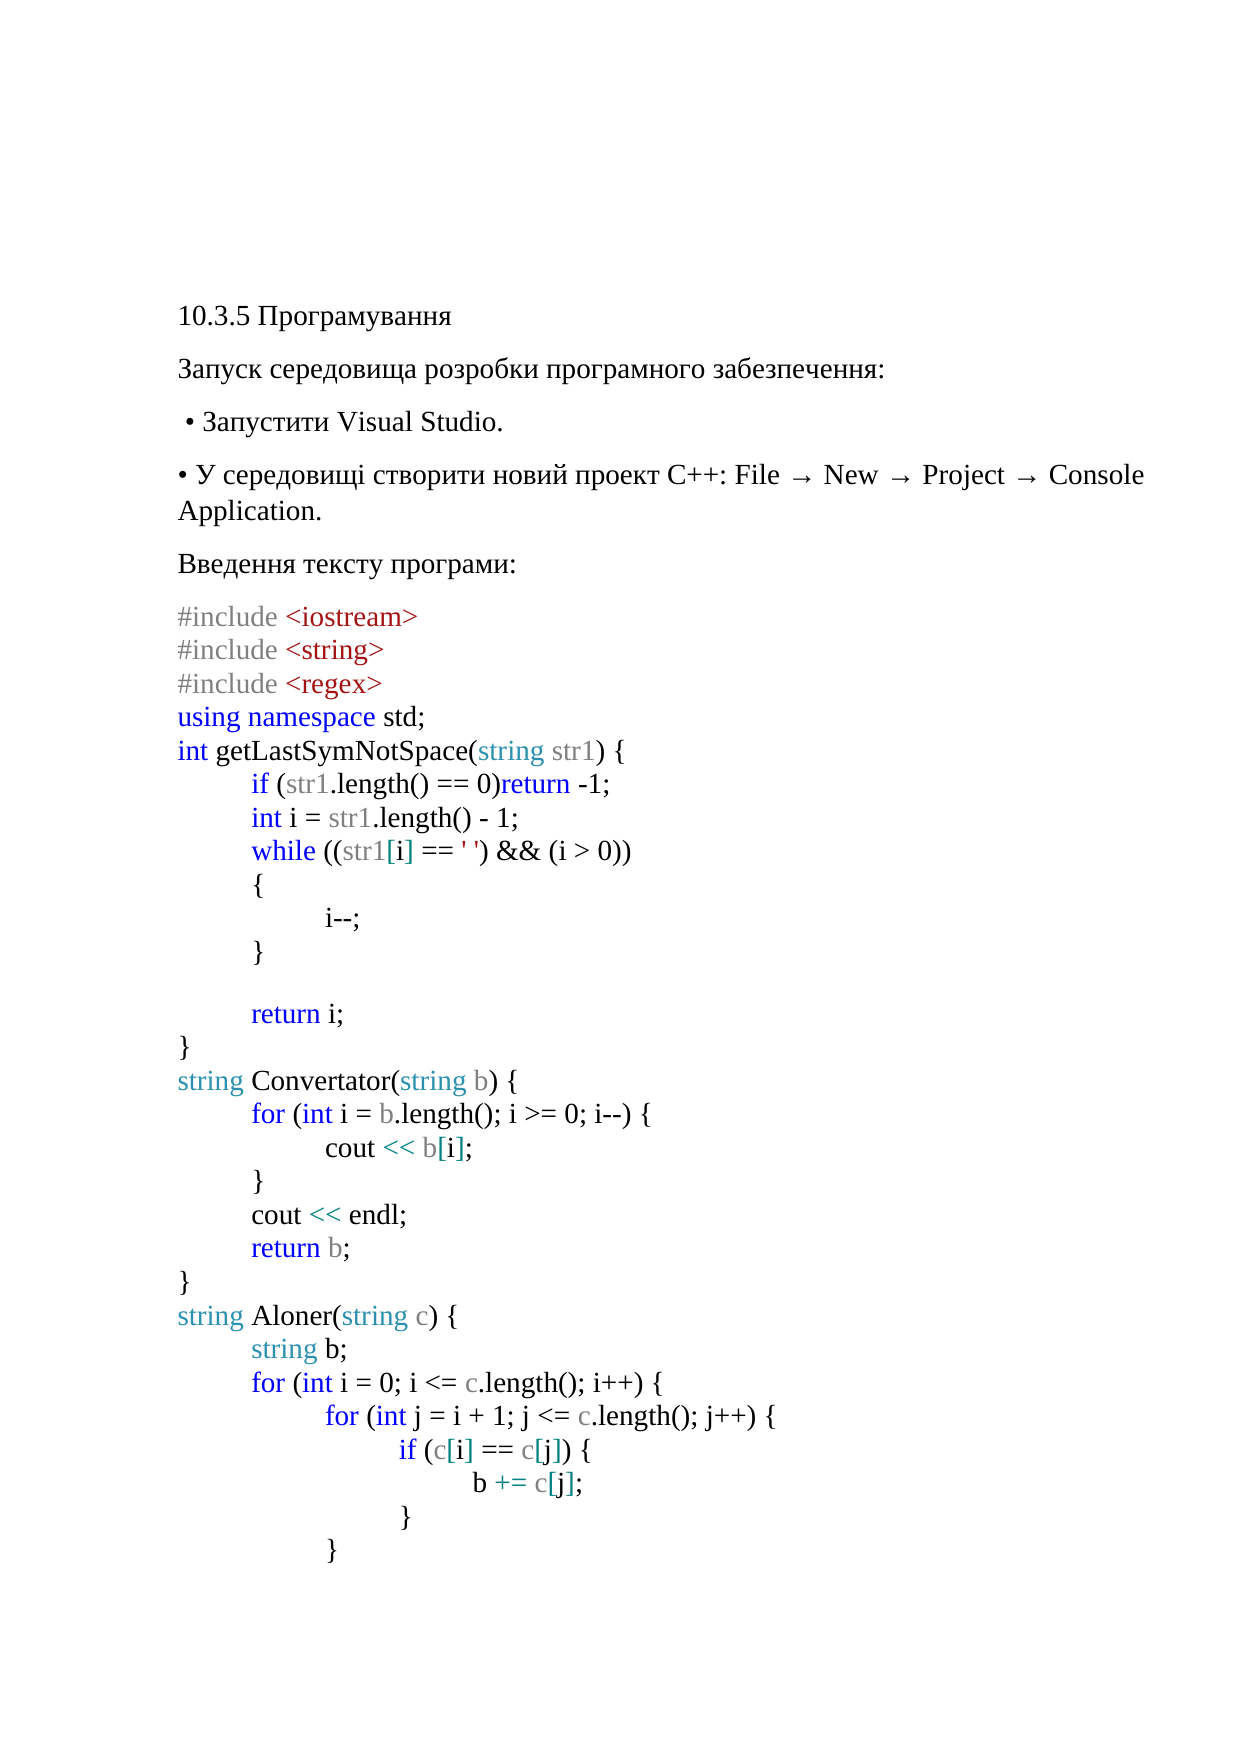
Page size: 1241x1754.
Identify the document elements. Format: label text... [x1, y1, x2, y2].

text while ((str1[i] == ' ') && (i > 0)) [177, 833, 1152, 867]
text for (int j = i + 1; j <= c.length(); j++) { [177, 1398, 1152, 1432]
text using namespace std; [177, 699, 1152, 733]
text for (int i = b.length(); i >= 0; i--) { [177, 1096, 1152, 1130]
text string Aloner(string c) { [177, 1298, 1152, 1331]
text int i = str1.length() - 1; [177, 800, 1152, 833]
text } [177, 1264, 1152, 1298]
text • Запустити Visual Studio. [177, 404, 1152, 438]
text cout << b[i]; [177, 1130, 1152, 1163]
text string b; [177, 1331, 1152, 1365]
text 10.3.5 Програмування [177, 298, 1152, 332]
text } [177, 1029, 1152, 1063]
text { [177, 867, 1152, 901]
text return b; [177, 1231, 1152, 1264]
text if (str1.length() == 0)return -1; [177, 766, 1152, 800]
text • У середовищі створити новий проект C++: File → New → Project → Console Application. [177, 457, 1152, 527]
text #include <iostream> [177, 599, 1152, 632]
text int getLastSymNotSpace(string str1) { [177, 733, 1152, 766]
text string Convertator(string b) { [177, 1063, 1152, 1096]
text #include <regex> [177, 666, 1152, 699]
text Запуск середовища розробки програмного забезпечення: [177, 351, 1152, 385]
text if (c[i] == c[j]) { [177, 1432, 1152, 1465]
text } [177, 934, 1152, 968]
text } [177, 1499, 1152, 1532]
text } [177, 1532, 1152, 1566]
text } [177, 1163, 1152, 1197]
text return i; [177, 996, 1152, 1029]
text Введення тексту програми: [177, 546, 1152, 579]
text #include <string> [177, 632, 1152, 666]
text i--; [177, 901, 1152, 934]
text cout << endl; [177, 1197, 1152, 1231]
text for (int i = 0; i <= c.length(); i++) { [177, 1365, 1152, 1398]
text b += c[j]; [177, 1465, 1152, 1499]
